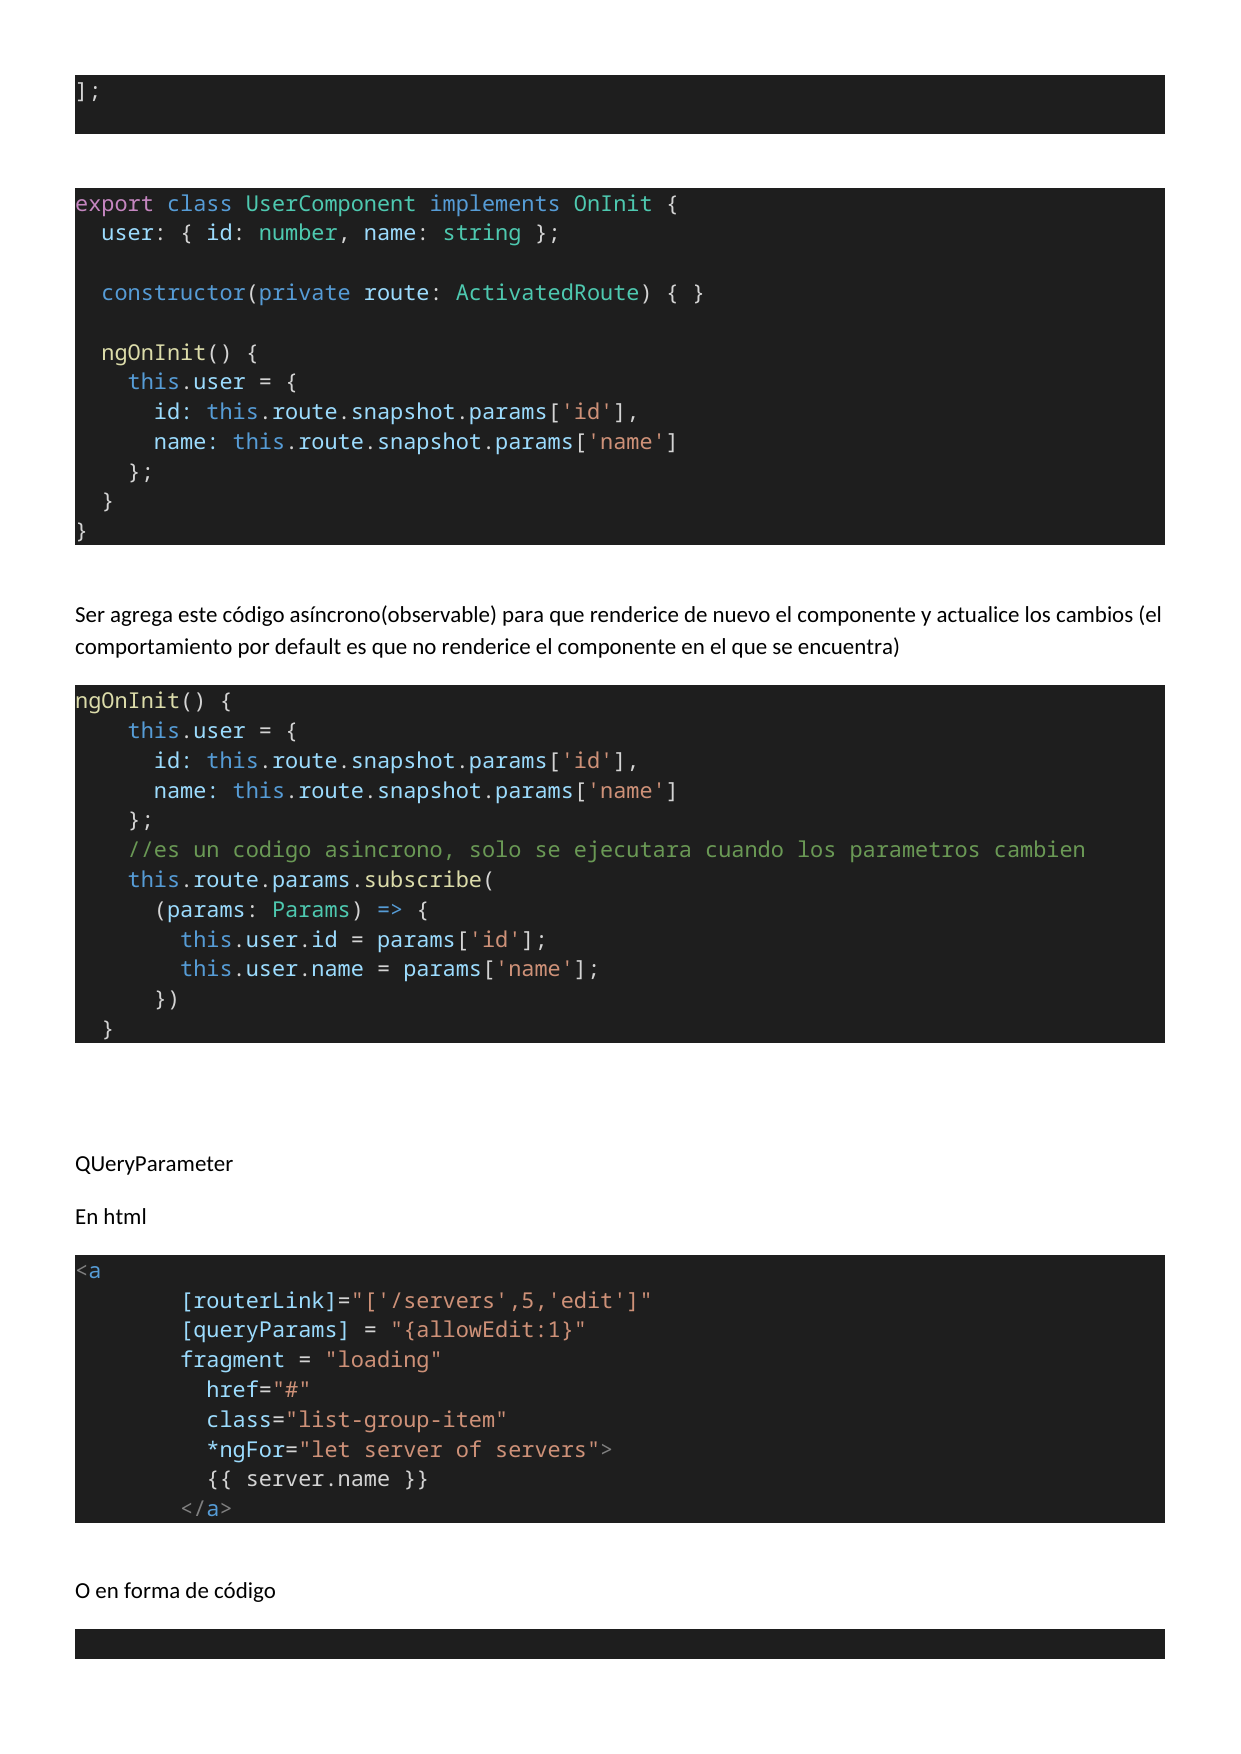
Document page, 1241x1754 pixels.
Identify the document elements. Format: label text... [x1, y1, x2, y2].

text {{ server.name }} [75, 1463, 1165, 1493]
text ngOnInit() { [75, 337, 1165, 366]
text this.route.params.subscribe( [75, 864, 1165, 894]
text id: this.route.snapshot.params['id'], [75, 396, 1165, 426]
text *ngFor="let server of servers"> [75, 1434, 1165, 1463]
text class="list-group-item" [75, 1404, 1165, 1434]
text this.user.name = params['name']; [75, 953, 1165, 983]
text //es un codigo asincrono, solo se ejecutara cuando los parametros cambien [75, 834, 1165, 864]
text constructor(private route: ActivatedRoute) { } [75, 277, 1165, 307]
text En html [75, 1202, 1165, 1230]
text this.user = { [75, 715, 1165, 745]
text name: this.route.snapshot.params['name'] [75, 775, 1165, 804]
text }; [75, 456, 1165, 486]
text this.user.id = params['id']; [75, 924, 1165, 953]
text QUeryParameter [75, 1149, 1165, 1177]
text id: this.route.snapshot.params['id'], [75, 745, 1165, 775]
text </a> [75, 1493, 1165, 1523]
text ngOnInit() { [75, 685, 1165, 715]
text O en forma de código [75, 1576, 1165, 1604]
text user: { id: number, name: string }; [75, 217, 1165, 247]
text } [75, 515, 1165, 545]
text ]; [75, 75, 1165, 105]
text }) [75, 983, 1165, 1013]
text (params: Params) => { [75, 894, 1165, 924]
text } [75, 486, 1165, 515]
text [routerLink]="['/servers',5,'edit']" [75, 1285, 1165, 1314]
text }; [75, 804, 1165, 834]
text href="#" [75, 1374, 1165, 1404]
text export class UserComponent implements OnInit { [75, 188, 1165, 217]
text [queryParams] = "{allowEdit:1}" [75, 1314, 1165, 1344]
text fragment = "loading" [75, 1344, 1165, 1374]
text name: this.route.snapshot.params['name'] [75, 426, 1165, 456]
text } [75, 1013, 1165, 1043]
text <a [75, 1255, 1165, 1285]
text Ser agrega este código asíncrono(observable) para que renderice de nuevo el componente y actualice los cambios (el comportamiento por default es que no renderice el componente en el que se encuentra) [75, 600, 1165, 660]
text this.user = { [75, 366, 1165, 396]
